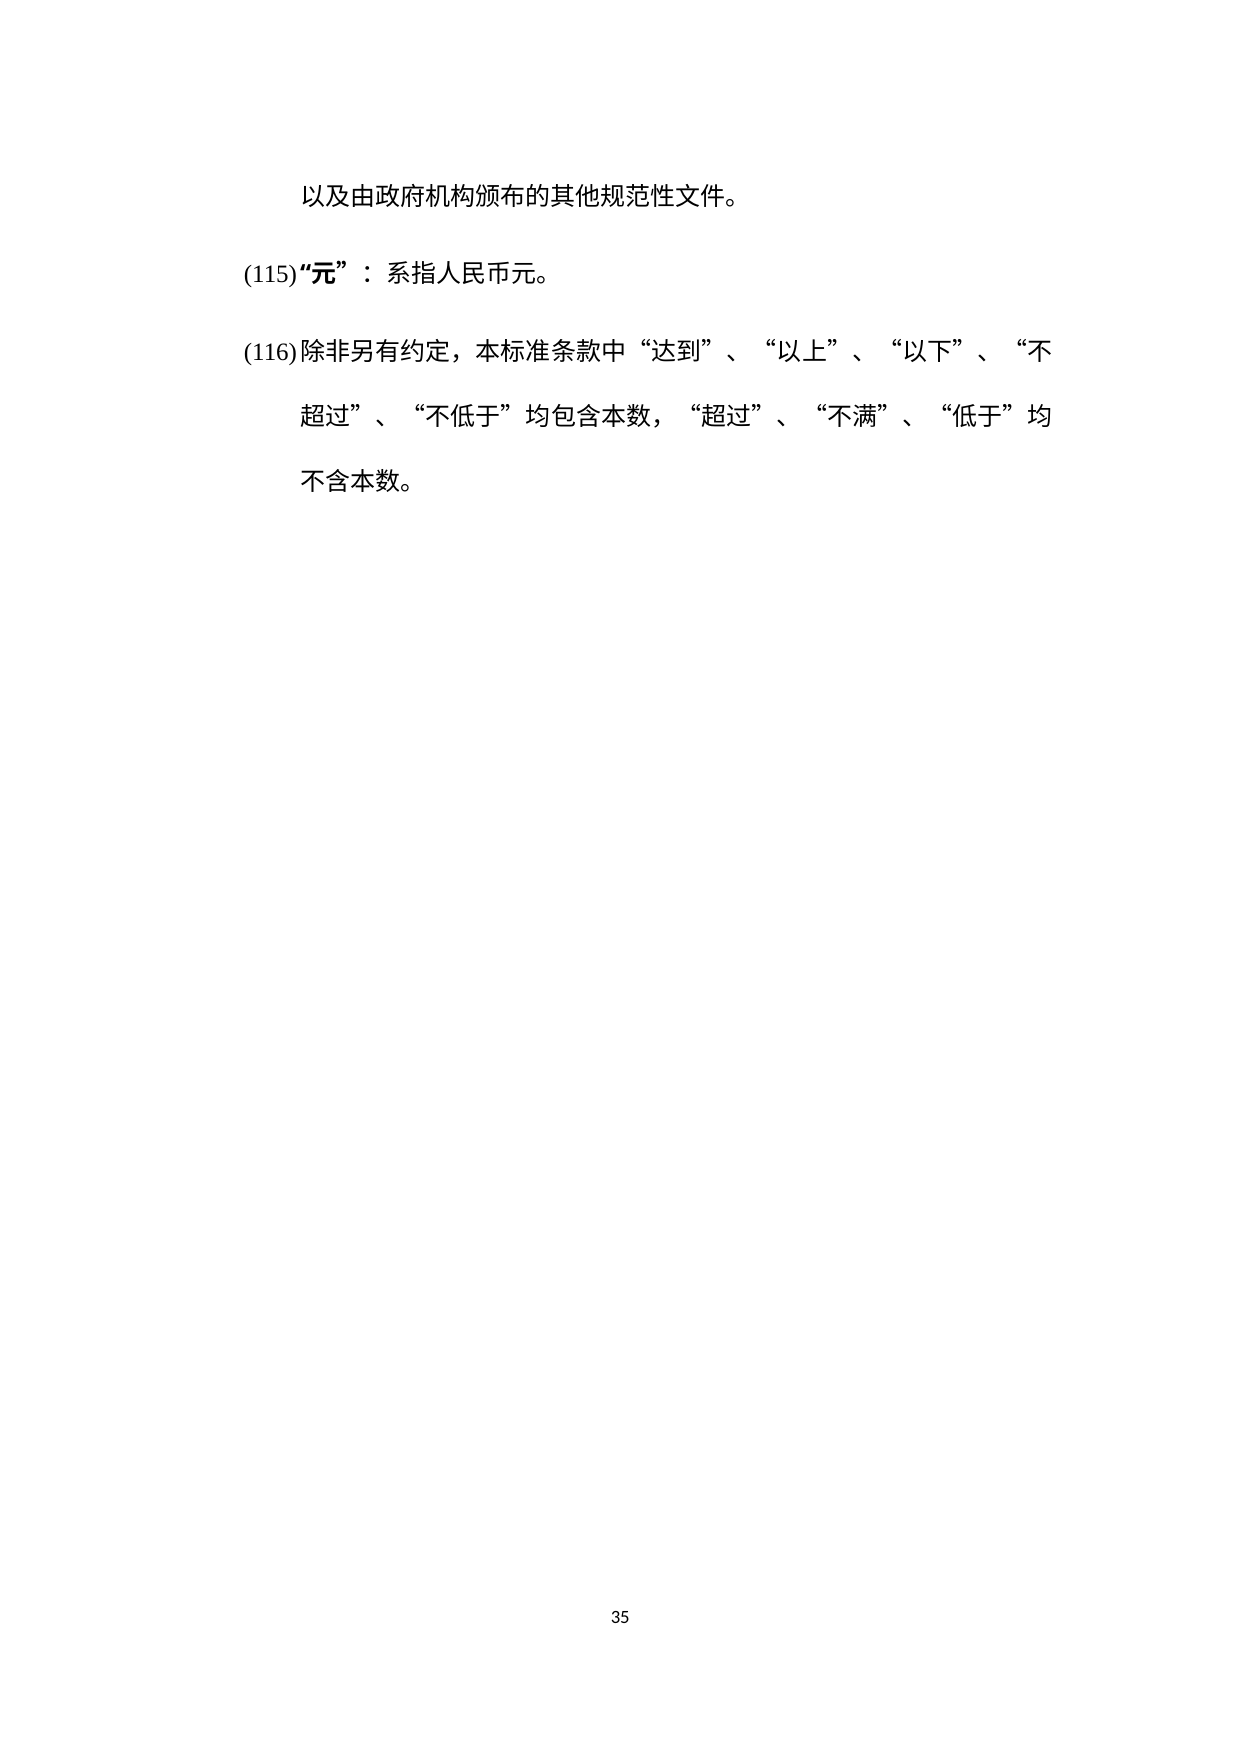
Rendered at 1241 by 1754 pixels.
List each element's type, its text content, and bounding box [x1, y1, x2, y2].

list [243, 162, 1053, 227]
list “元”：系指人民币元。 [243, 239, 1053, 304]
list 除非另有约定，本标准条款中“达到”、“以上”、“以下”、“不超过”、“不低于”均包含本数，“超过”、“不满”、“低于”均不含本数。 [243, 317, 1053, 512]
